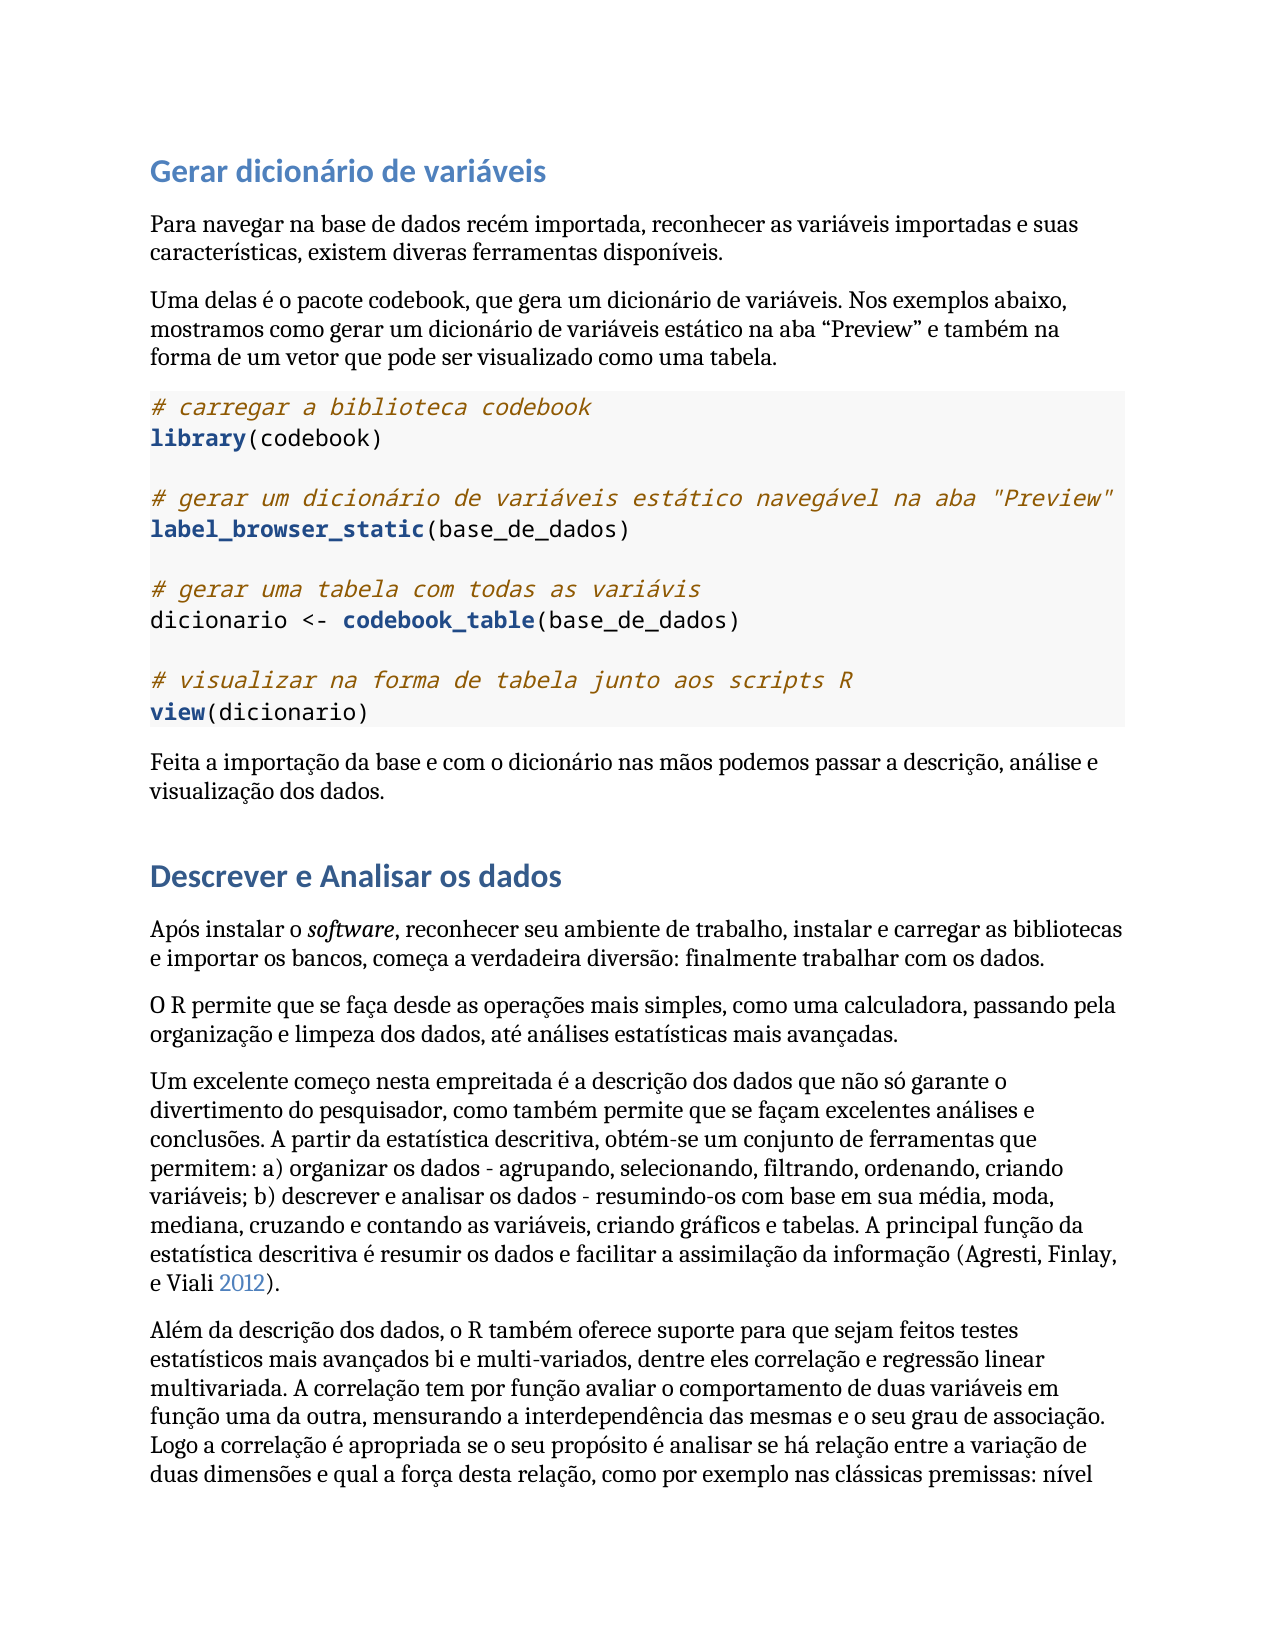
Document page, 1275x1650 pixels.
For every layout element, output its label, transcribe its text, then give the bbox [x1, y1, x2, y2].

text Após instalar o software, reconhecer seu ambiente de trabalho, instalar e carregar as bibliotecas e importar os bancos, começa a verdadeira diversão: finalmente trabalhar com os dados. [150, 915, 1125, 972]
text Uma delas é o pacote codebook, que gera um dicionário de variáveis. Nos exemplos abaixo, mostramos como gerar um dicionário de variáveis estático na aba “Preview” e também na forma de um vetor que pode ser visualizado como uma tabela. [150, 286, 1125, 372]
text # carregar a biblioteca codebook library(codebook) # gerar um dicionário de variáveis estático navegável na aba "Preview" label_browser_static(base_de_dados) # gerar uma tabela com todas as variávis dicionario <- codebook_table(base_de_dados) # visualizar na forma de tabela junto aos scripts R view(dicionario) [150, 391, 1125, 727]
text Para navegar na base de dados recém importada, reconhecer as variáveis importadas e suas características, existem diveras ferramentas disponíveis. [150, 209, 1125, 267]
text Feita a importação da base e com o dicionário nas mãos podemos passar a descrição, análise e visualização dos dados. [150, 748, 1125, 805]
subtitle Descrever e Analisar os dados [150, 855, 1125, 896]
text Um excelente começo nesta empreitada é a descrição dos dados que não só garante o divertimento do pesquisador, como também permite que se façam excelentes análises e conclusões. A partir da estatística descritiva, obtém-se um conjunto de ferramentas que permitem: a) organizar os dados - agrupando, selecionando, filtrando, ordenando, criando variáveis; b) descrever e analisar os dados - resumindo-os com base em sua média, moda, mediana, cruzando e contando as variáveis, criando gráficos e tabelas. A principal função da estatística descritiva é resumir os dados e facilitar a assimilação da informação (Agresti, Finlay, e Viali 2012). [150, 1067, 1125, 1297]
text O R permite que se faça desde as operações mais simples, como uma calculadora, passando pela organização e limpeza dos dados, até análises estatísticas mais avançadas. [150, 991, 1125, 1048]
subtitle Gerar dicionário de variáveis [150, 150, 1125, 191]
